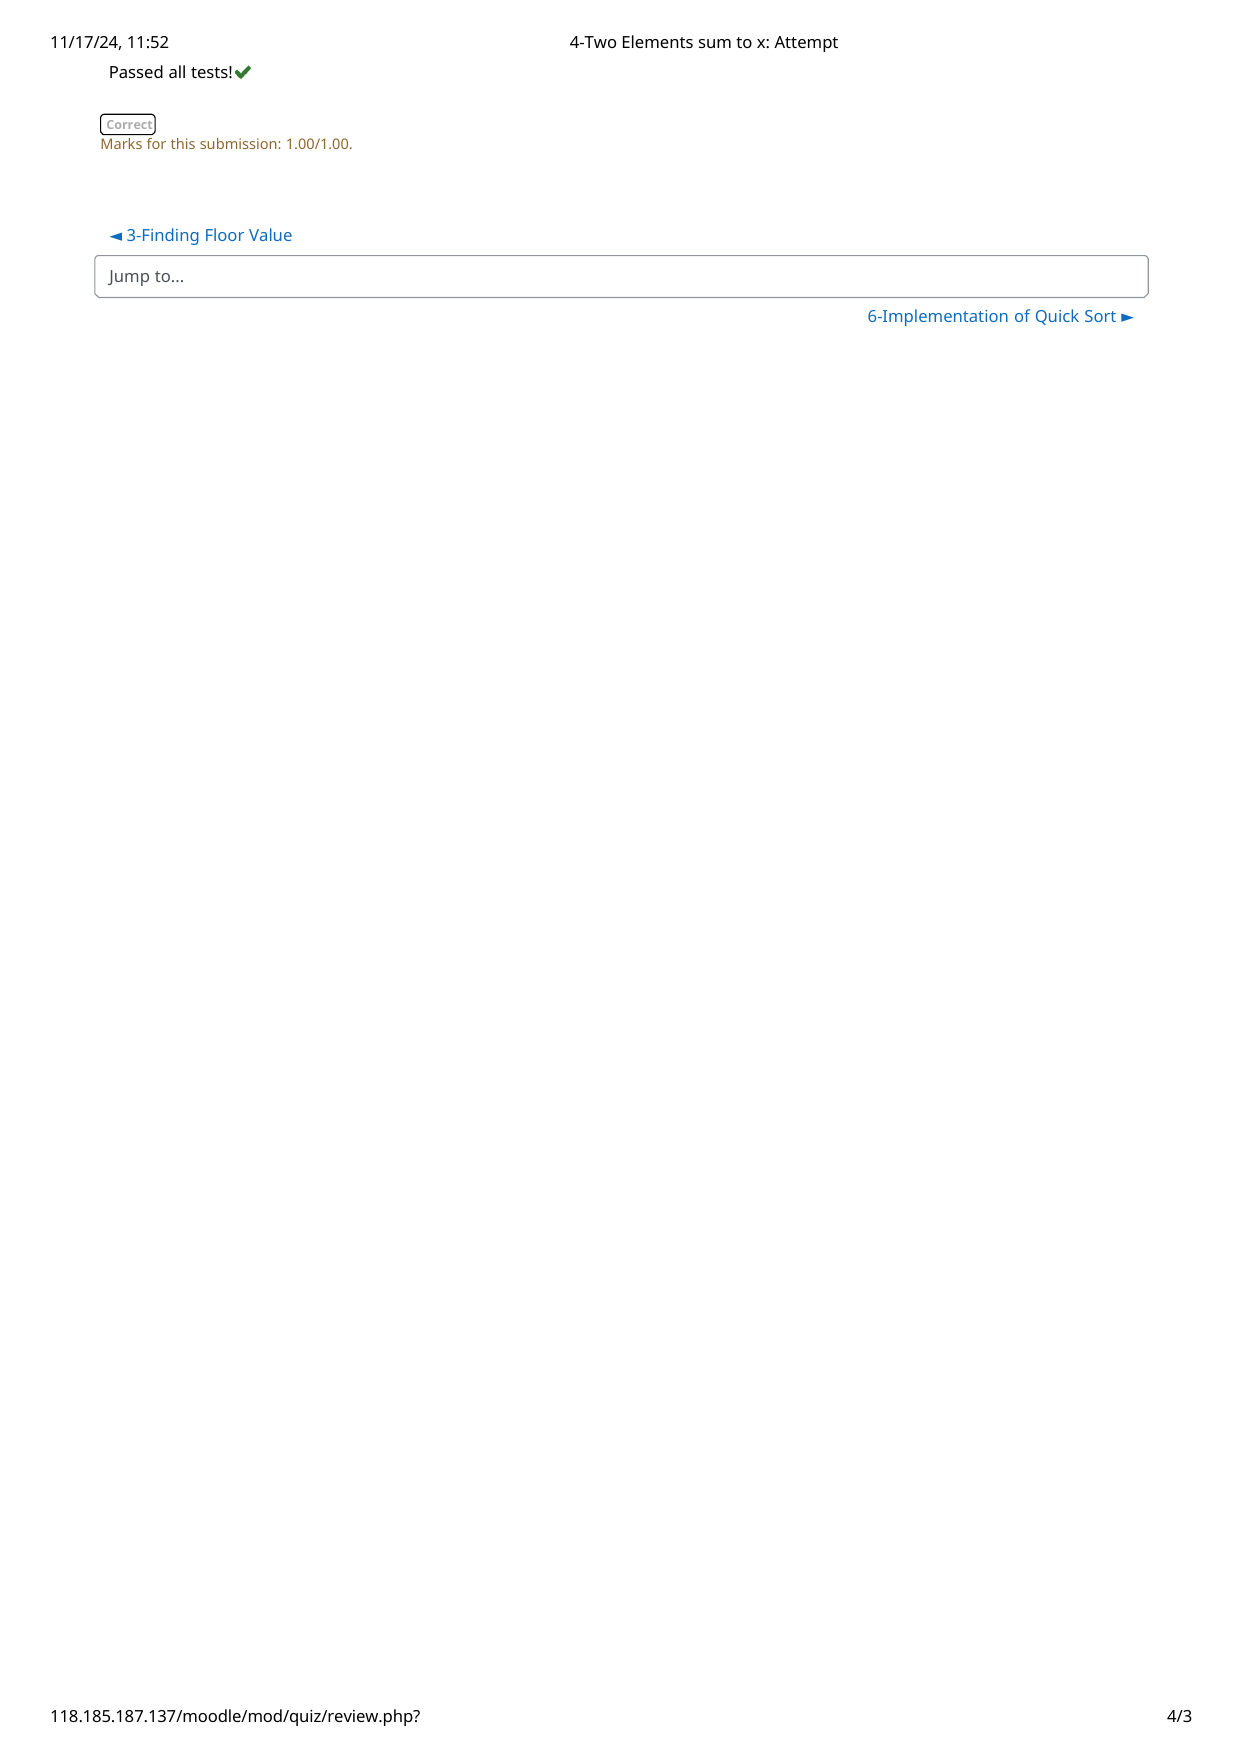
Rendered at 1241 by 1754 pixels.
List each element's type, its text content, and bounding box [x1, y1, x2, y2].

text ◄ 3-Finding Floor Value [109, 224, 1178, 246]
text Marks for this submission: 1.00/1.00. [100, 110, 1178, 153]
text Passed all tests! [108, 60, 1178, 83]
text 6-Implementation of Quick Sort ► [64, 252, 1134, 327]
picture [234, 65, 251, 79]
